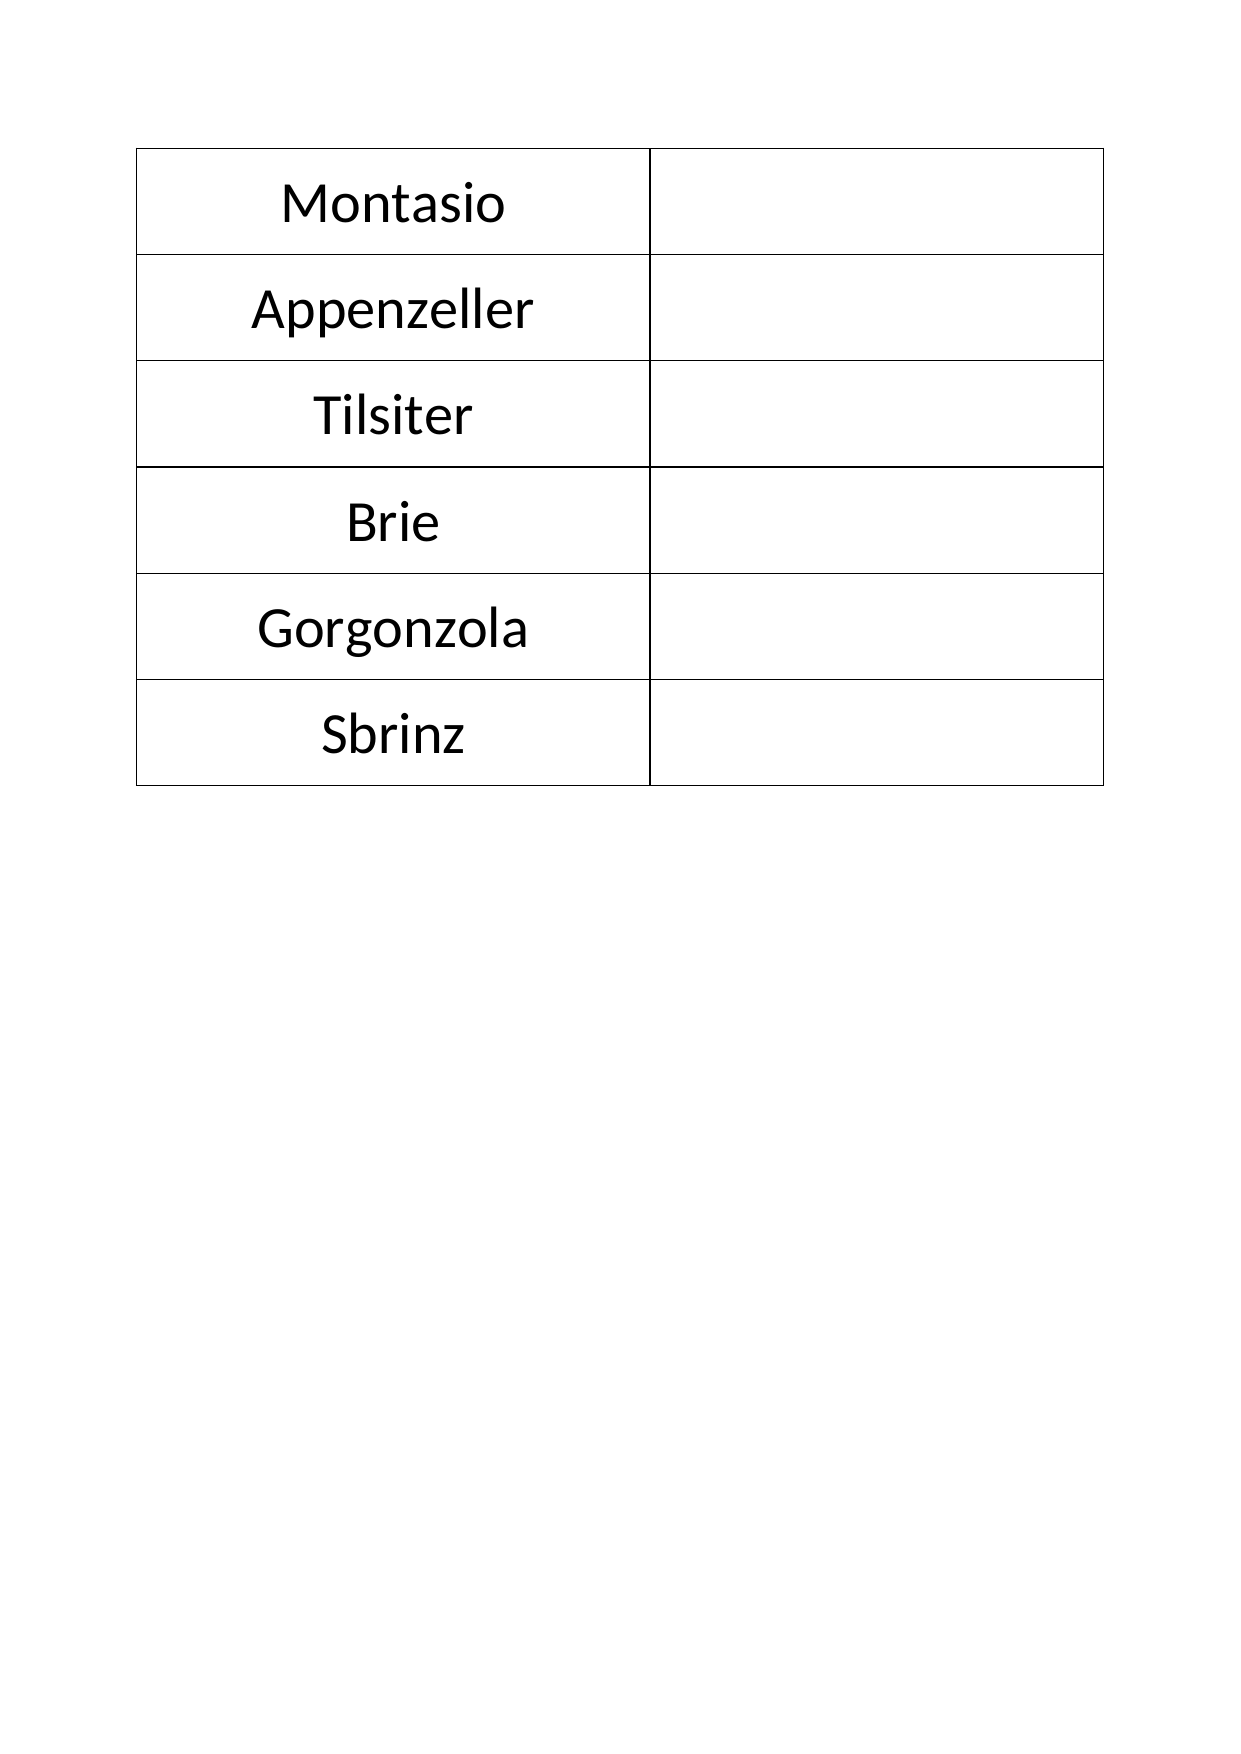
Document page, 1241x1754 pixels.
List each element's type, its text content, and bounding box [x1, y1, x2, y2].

table_cell [651, 680, 1103, 785]
table_cell [651, 255, 1103, 360]
table_cell [651, 574, 1103, 679]
table_cell Appenzeller [137, 255, 649, 360]
table_cell Tilsiter [137, 361, 649, 466]
table_cell Sbrinz [137, 680, 649, 785]
table_header [651, 149, 1103, 254]
table_header Montasio [137, 149, 649, 254]
table_cell [651, 468, 1103, 573]
table_cell Brie [137, 468, 649, 573]
table_cell Gorgonzola [137, 574, 649, 679]
table_cell [651, 361, 1103, 466]
